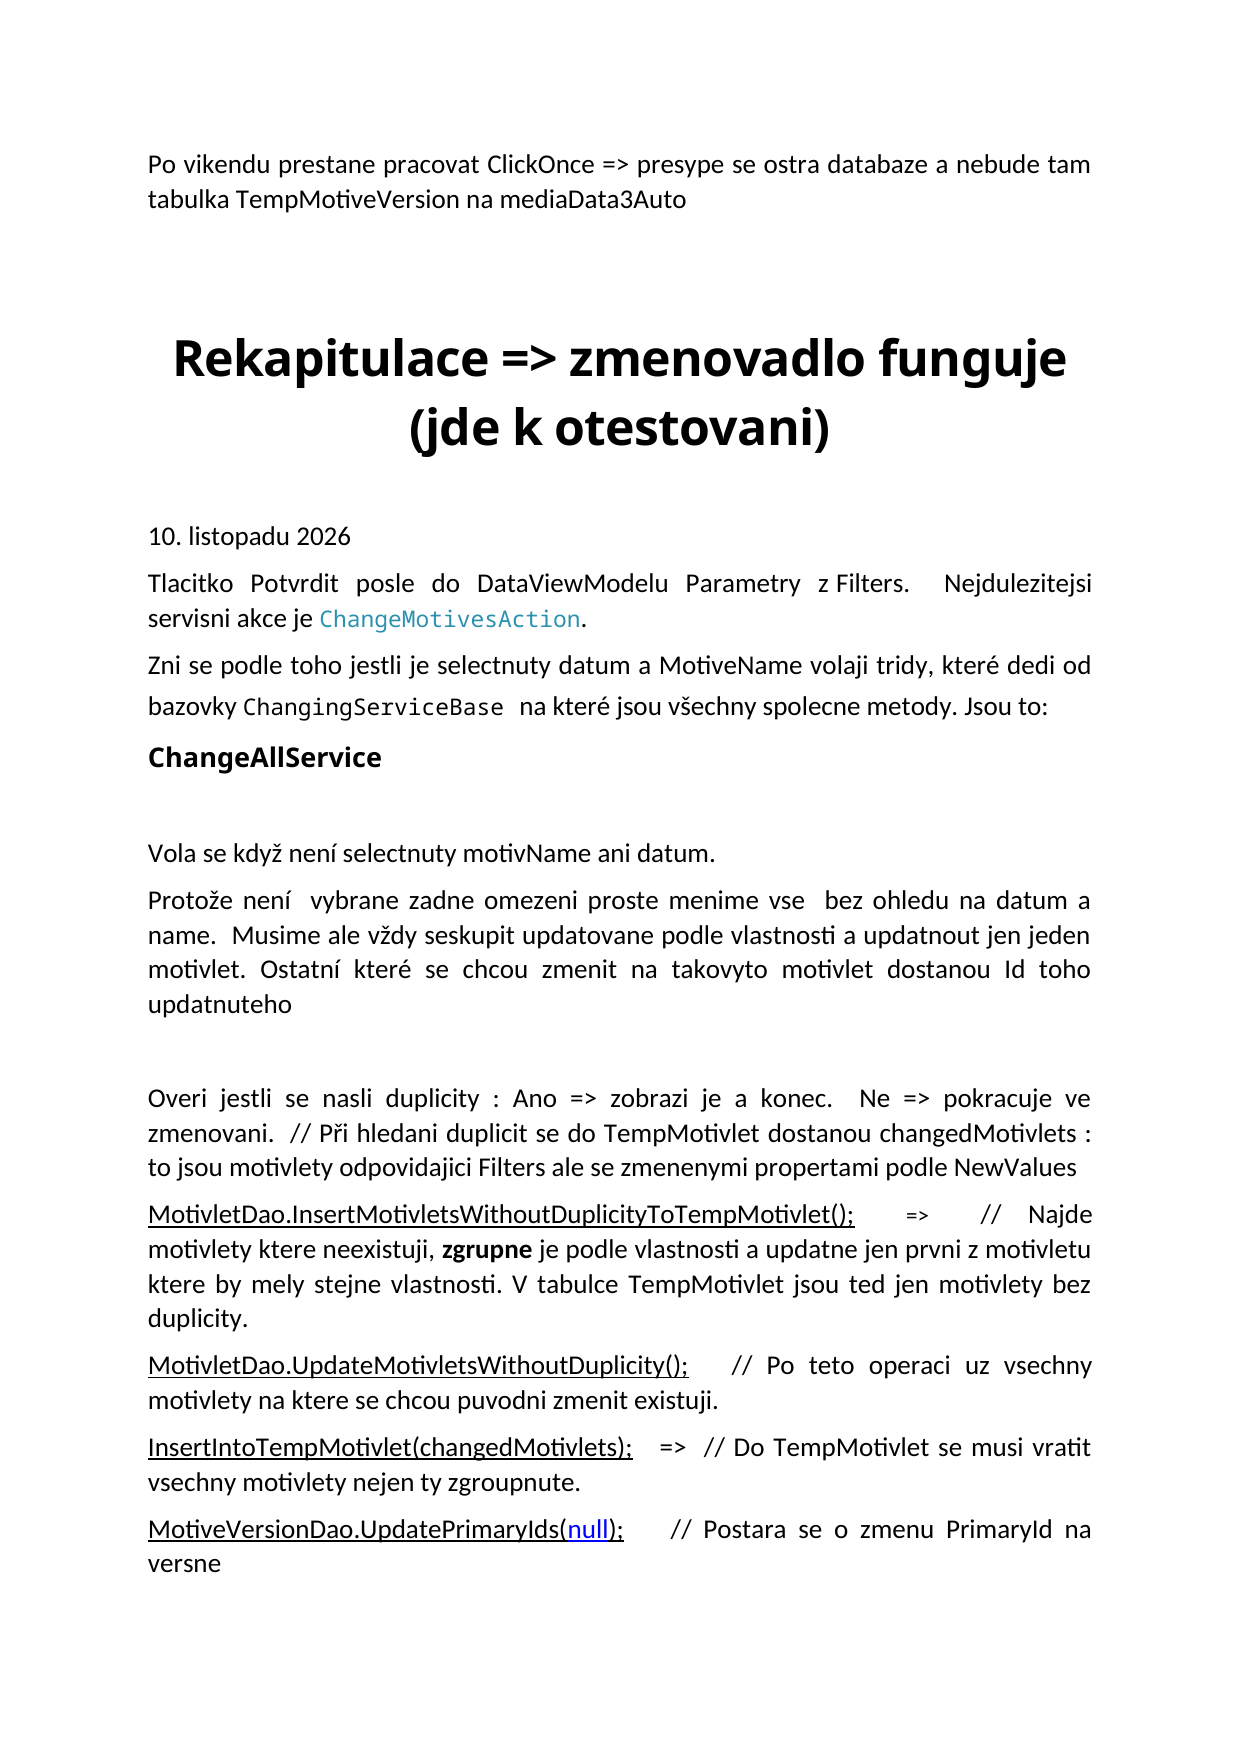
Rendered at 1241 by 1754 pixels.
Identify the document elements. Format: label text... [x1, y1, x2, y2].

text Po vikendu prestane pracovat ClickOnce => presype se ostra databaze a nebude tam tabulka TempMotiveVersion na mediaData3Auto [148, 148, 1093, 215]
text 27. listopadu 2018 [148, 519, 1093, 552]
text Vola se když není selectnuty motivName ani datum. [148, 836, 1093, 869]
text Tlacitko Potvrdit posle do DataViewModelu Parametry z Filters. Nejdulezitejsi servisni akce je ChangeMotivesAction. [148, 566, 1093, 634]
subtitle ChangeAllService [148, 738, 1093, 775]
text Zni se podle toho jestli je selectnuty datum a MotiveName volaji tridy, které dedi od bazovky ChangingServiceBase na které jsou všechny spolecne metody. Jsou to: [148, 648, 1093, 724]
text Overi jestli se nasli duplicity : Ano => zobrazi je a konec. Ne => pokracuje ve zmenovani. // Při hledani duplicit se do TempMotivlet dostanou changedMotivlets : to jsou motivlety odpovidajici Filters ale se zmenenymi propertami podle NewValues [148, 1081, 1093, 1184]
text MotivletDao.InsertMotivletsWithoutDuplicityToTempMotivlet(); => // Najde motivlety ktere neexistuji, zgrupne je podle vlastnosti a updatne jen prvni z motivletu ktere by mely stejne vlastnosti. V tabulce TempMotivlet jsou ted jen motivlety bez duplicity. [148, 1198, 1093, 1334]
text MotivletDao.UpdateMotivletsWithoutDuplicity(); // Po teto operaci uz vsechny motivlety na ktere se chcou puvodni zmenit existuji. [148, 1348, 1093, 1416]
text Protože není vybrane zadne omezeni proste menime vse bez ohledu na datum a name. Musime ale vždy seskupit updatovane podle vlastnosti a updatnout jen jeden motivlet. Ostatní které se chcou zmenit na takovyto motivlet dostanou Id toho updatnuteho [148, 883, 1093, 1020]
text InsertIntoTempMotivlet(changedMotivlets); => // Do TempMotivlet se musi vratit vsechny motivlety nejen ty zgroupnute. [148, 1430, 1093, 1498]
title Rekapitulace => zmenovadlo funguje (jde k otestovani) [148, 323, 1093, 460]
text MotiveVersionDao.UpdatePrimaryIds(null); // Postara se o zmenu PrimaryId na versne [148, 1512, 1093, 1579]
